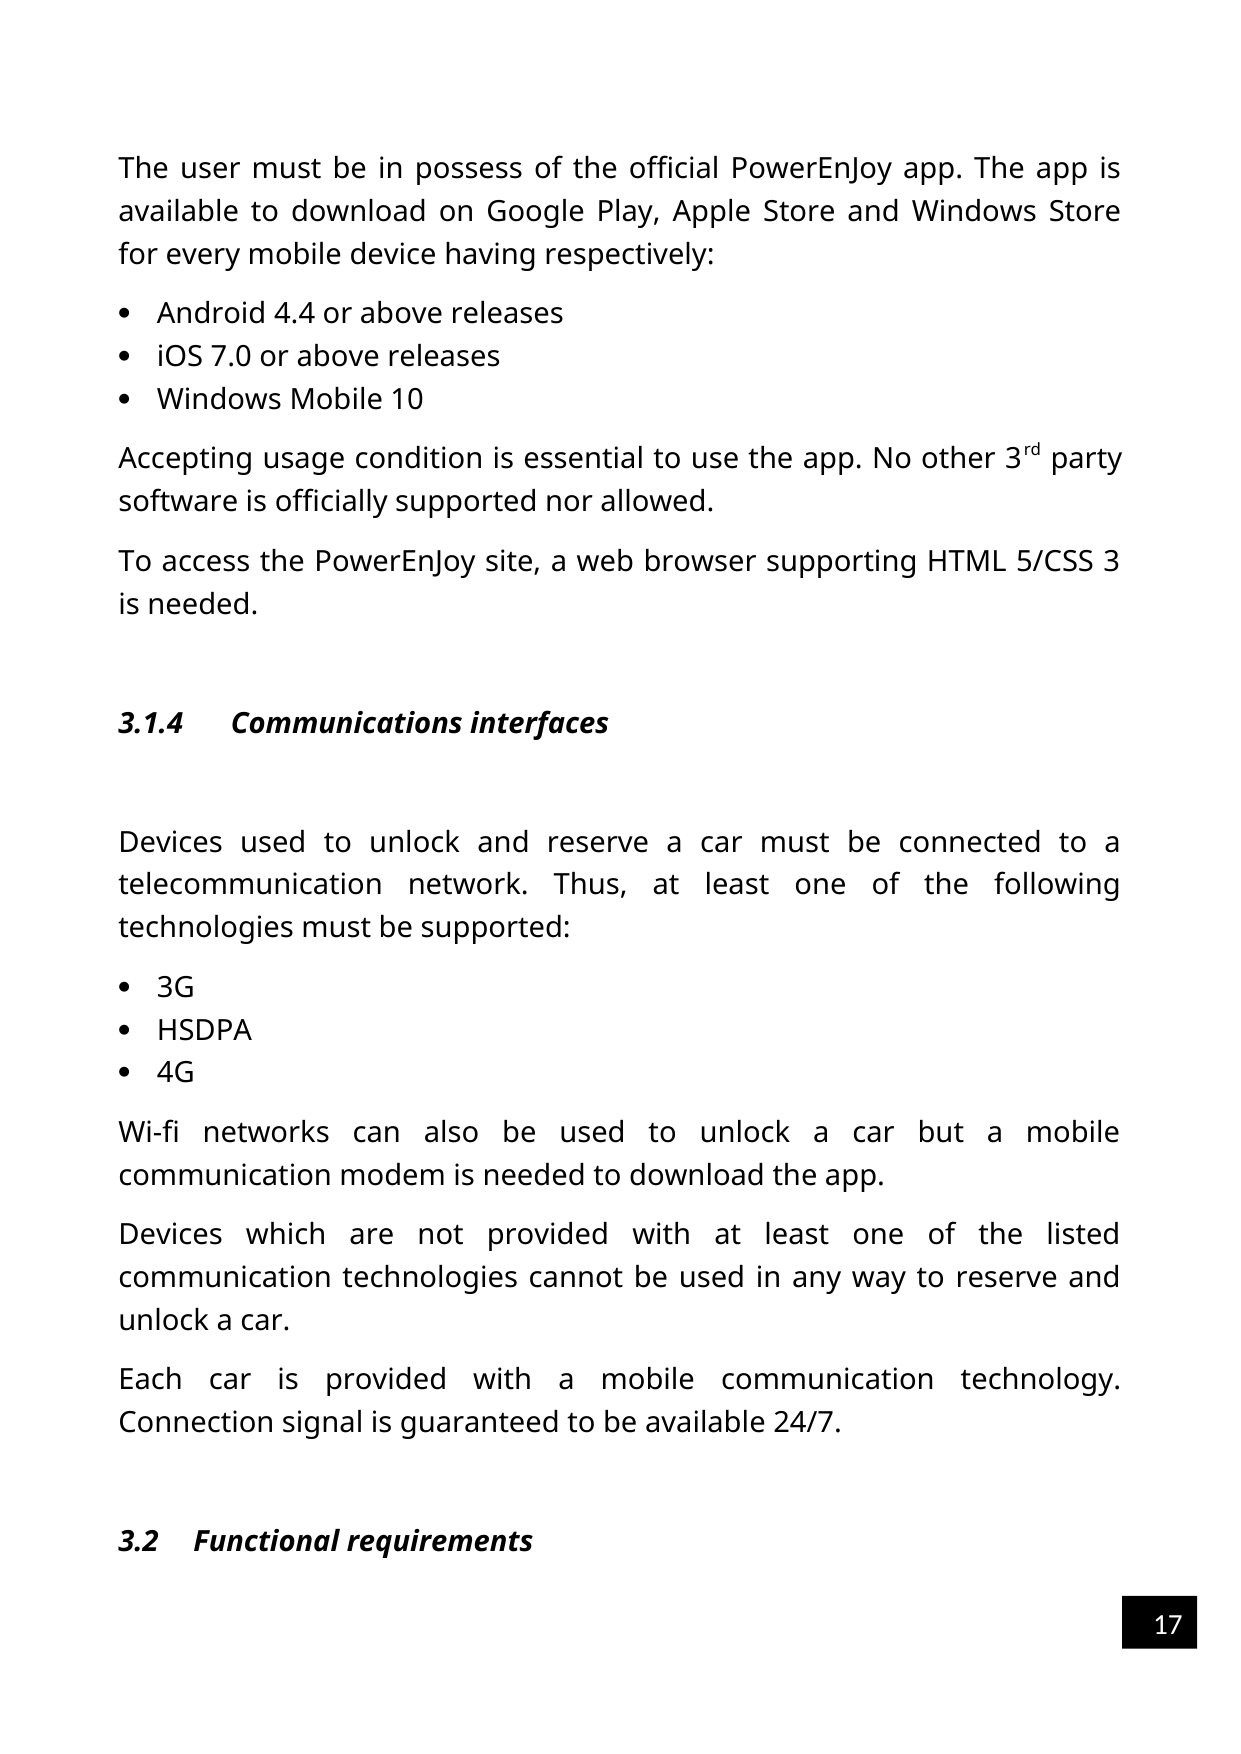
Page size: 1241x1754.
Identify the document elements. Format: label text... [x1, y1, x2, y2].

text Each car is provided with a mobile communication technology. Connection signal is guaranteed to be available 24/7. [118, 1358, 1122, 1441]
list Android 4.4 or above releases [119, 293, 1122, 332]
text The user must be in possess of the official PowerEnJoy app. The app is available to download on Google Play, Apple Store and Windows Store for every mobile device having respectively: [118, 148, 1122, 273]
list 3G [119, 966, 1122, 1006]
text Wi-fi networks can also be used to unlock a car but a mobile communication modem is needed to download the app. [118, 1111, 1122, 1193]
list Functional requirements [118, 1520, 1122, 1560]
text To access the PowerEnJoy site, a web browser supporting HTML 5/CSS 3 is needed. [118, 540, 1122, 623]
list iOS 7.0 or above releases [119, 336, 1122, 375]
list Windows Mobile 10 [119, 378, 1122, 418]
text Devices used to unlock and reserve a car must be connected to a telecommunication network. Thus, at least one of the following technologies must be supported: [118, 821, 1122, 946]
list Communications interfaces [118, 702, 1122, 742]
text Accepting usage condition is essential to use the app. No other 3rd party software is officially supported nor allowed. [118, 438, 1122, 520]
list 4G [119, 1052, 1122, 1091]
text Devices which are not provided with at least one of the listed communication technologies cannot be used in any way to reserve and unlock a car. [118, 1213, 1122, 1339]
list HSDPA [119, 1009, 1122, 1048]
